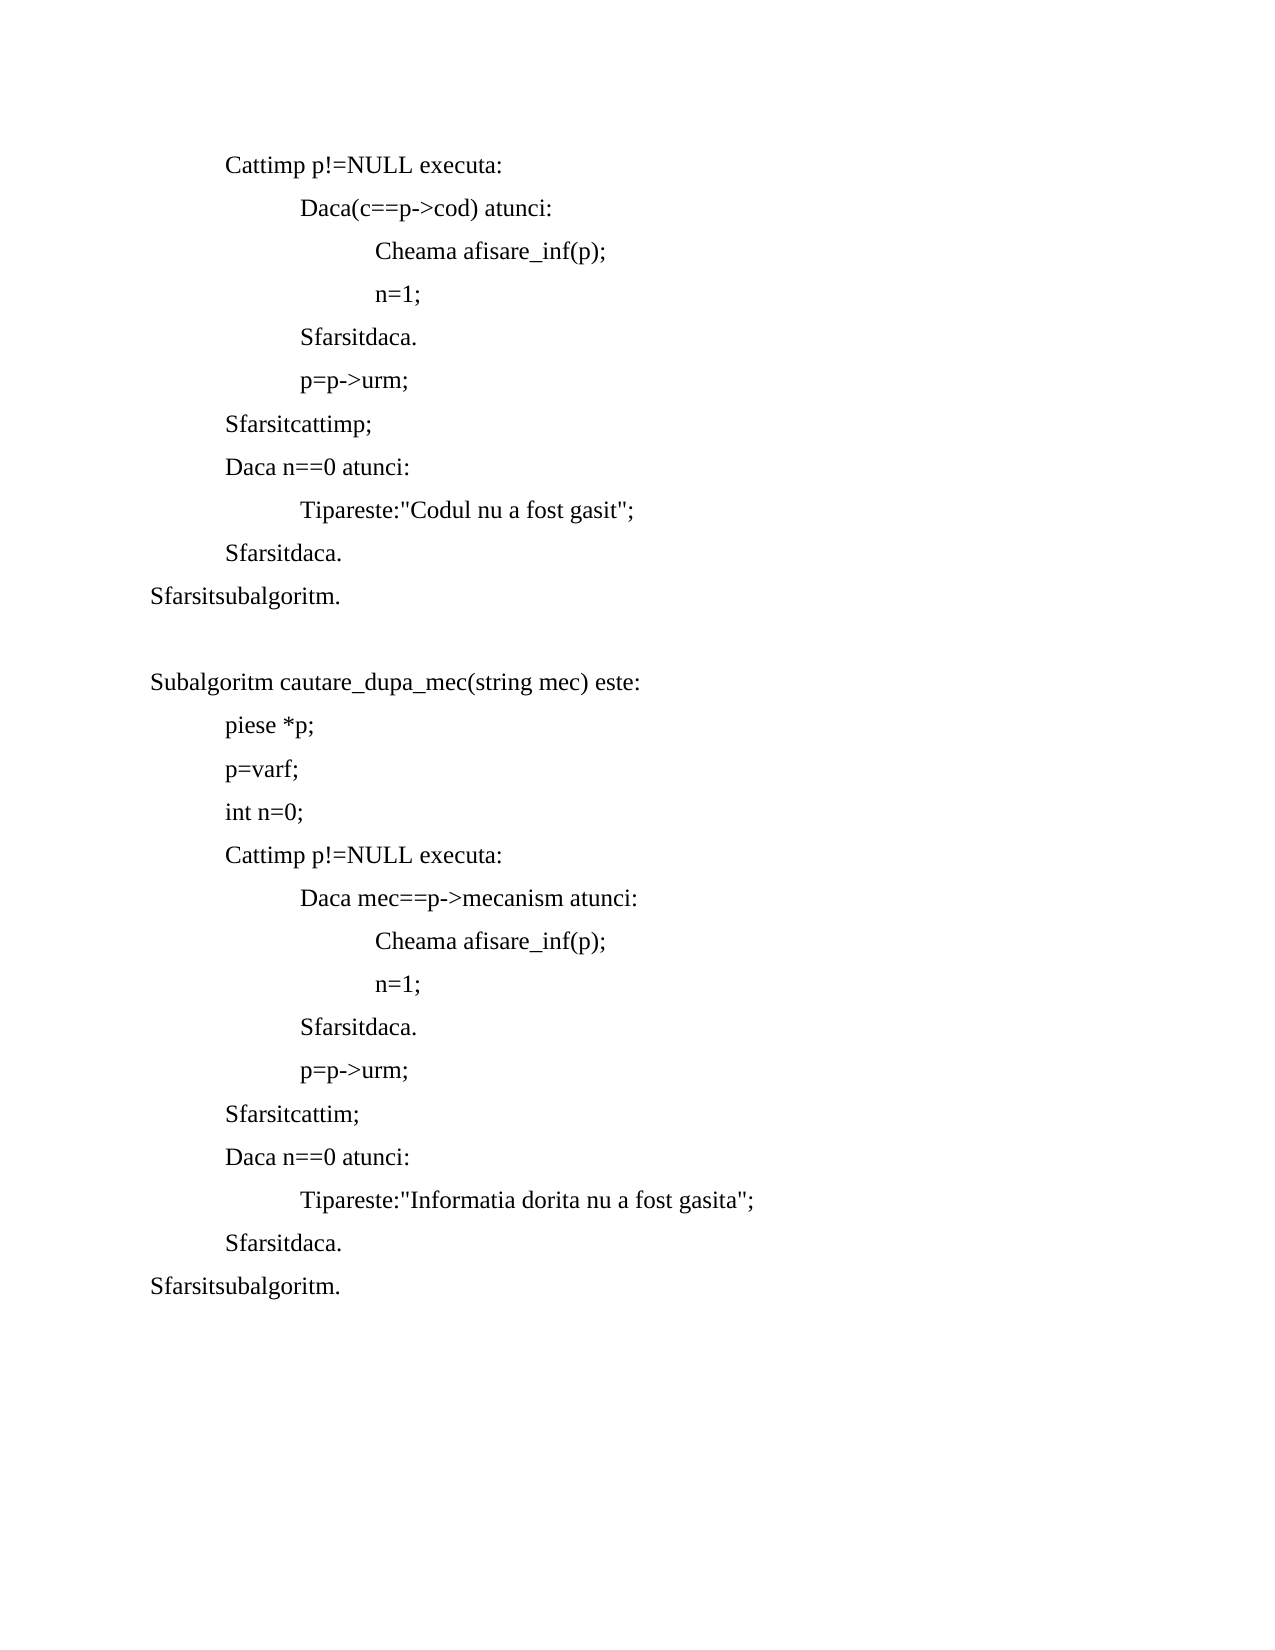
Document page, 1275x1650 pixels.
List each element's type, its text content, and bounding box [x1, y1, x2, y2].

text n=1; [150, 279, 1125, 308]
text Sfarsitcattimp; [150, 409, 1125, 437]
text Sfarsitdaca. [150, 538, 1125, 567]
text Sfarsitdaca. [150, 1228, 1125, 1257]
text Cheama afisare_inf(p); [150, 236, 1125, 265]
text Sfarsitsubalgoritm. [150, 581, 1125, 610]
text Sfarsitsubalgoritm. [150, 1271, 1125, 1300]
text Daca n==0 atunci: [150, 1142, 1125, 1171]
text int n=0; [150, 797, 1125, 826]
text Cattimp p!=NULL executa: [150, 840, 1125, 869]
text Cheama afisare_inf(p); [150, 926, 1125, 955]
text Sfarsitdaca. [150, 322, 1125, 351]
text p=varf; [150, 754, 1125, 782]
text Sfarsitcattim; [150, 1099, 1125, 1127]
text Subalgoritm cautare_dupa_mec(string mec) este: [150, 667, 1125, 696]
text Tipareste:"Informatia dorita nu a fost gasita"; [150, 1185, 1125, 1214]
text p=p->urm; [150, 1056, 1125, 1084]
text Cattimp p!=NULL executa: [150, 150, 1125, 179]
text n=1; [150, 969, 1125, 998]
text Daca(c==p->cod) atunci: [150, 193, 1125, 222]
text Tipareste:"Codul nu a fost gasit"; [150, 495, 1125, 524]
text piese *p; [150, 711, 1125, 739]
text Daca n==0 atunci: [150, 452, 1125, 481]
text Daca mec==p->mecanism atunci: [150, 883, 1125, 912]
text p=p->urm; [150, 366, 1125, 394]
text Sfarsitdaca. [150, 1012, 1125, 1041]
